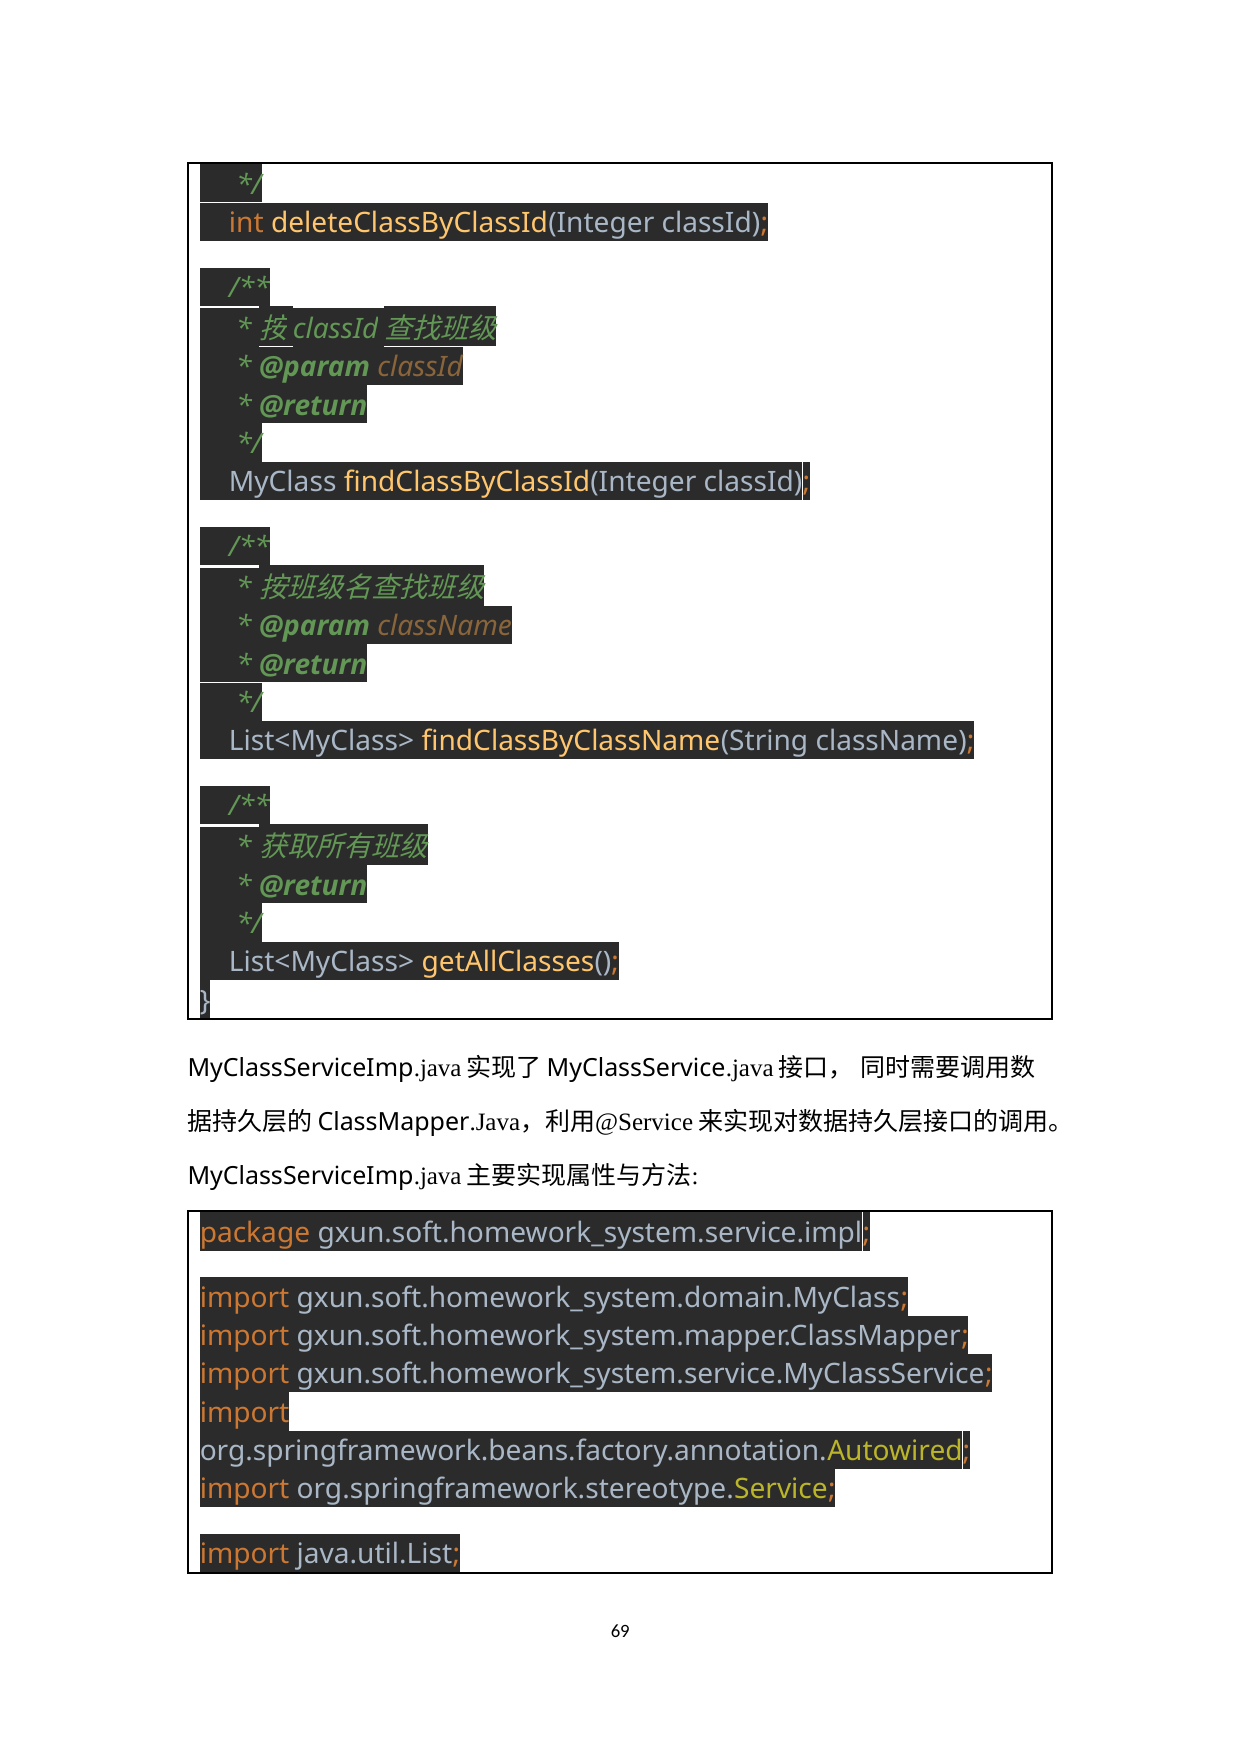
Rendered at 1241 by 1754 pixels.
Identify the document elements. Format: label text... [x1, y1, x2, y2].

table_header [189, 1212, 1051, 1572]
text MyClassServiceImp.java主要实现属性与方法: [187, 1156, 1053, 1192]
text MyClassServiceImp.java实现了MyClassService.java接口， 同时需要调用数据持久层的ClassMapper.Java，利用@Service来实现对数据持久层接口的调用。 [187, 1047, 1053, 1138]
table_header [189, 164, 1051, 1018]
